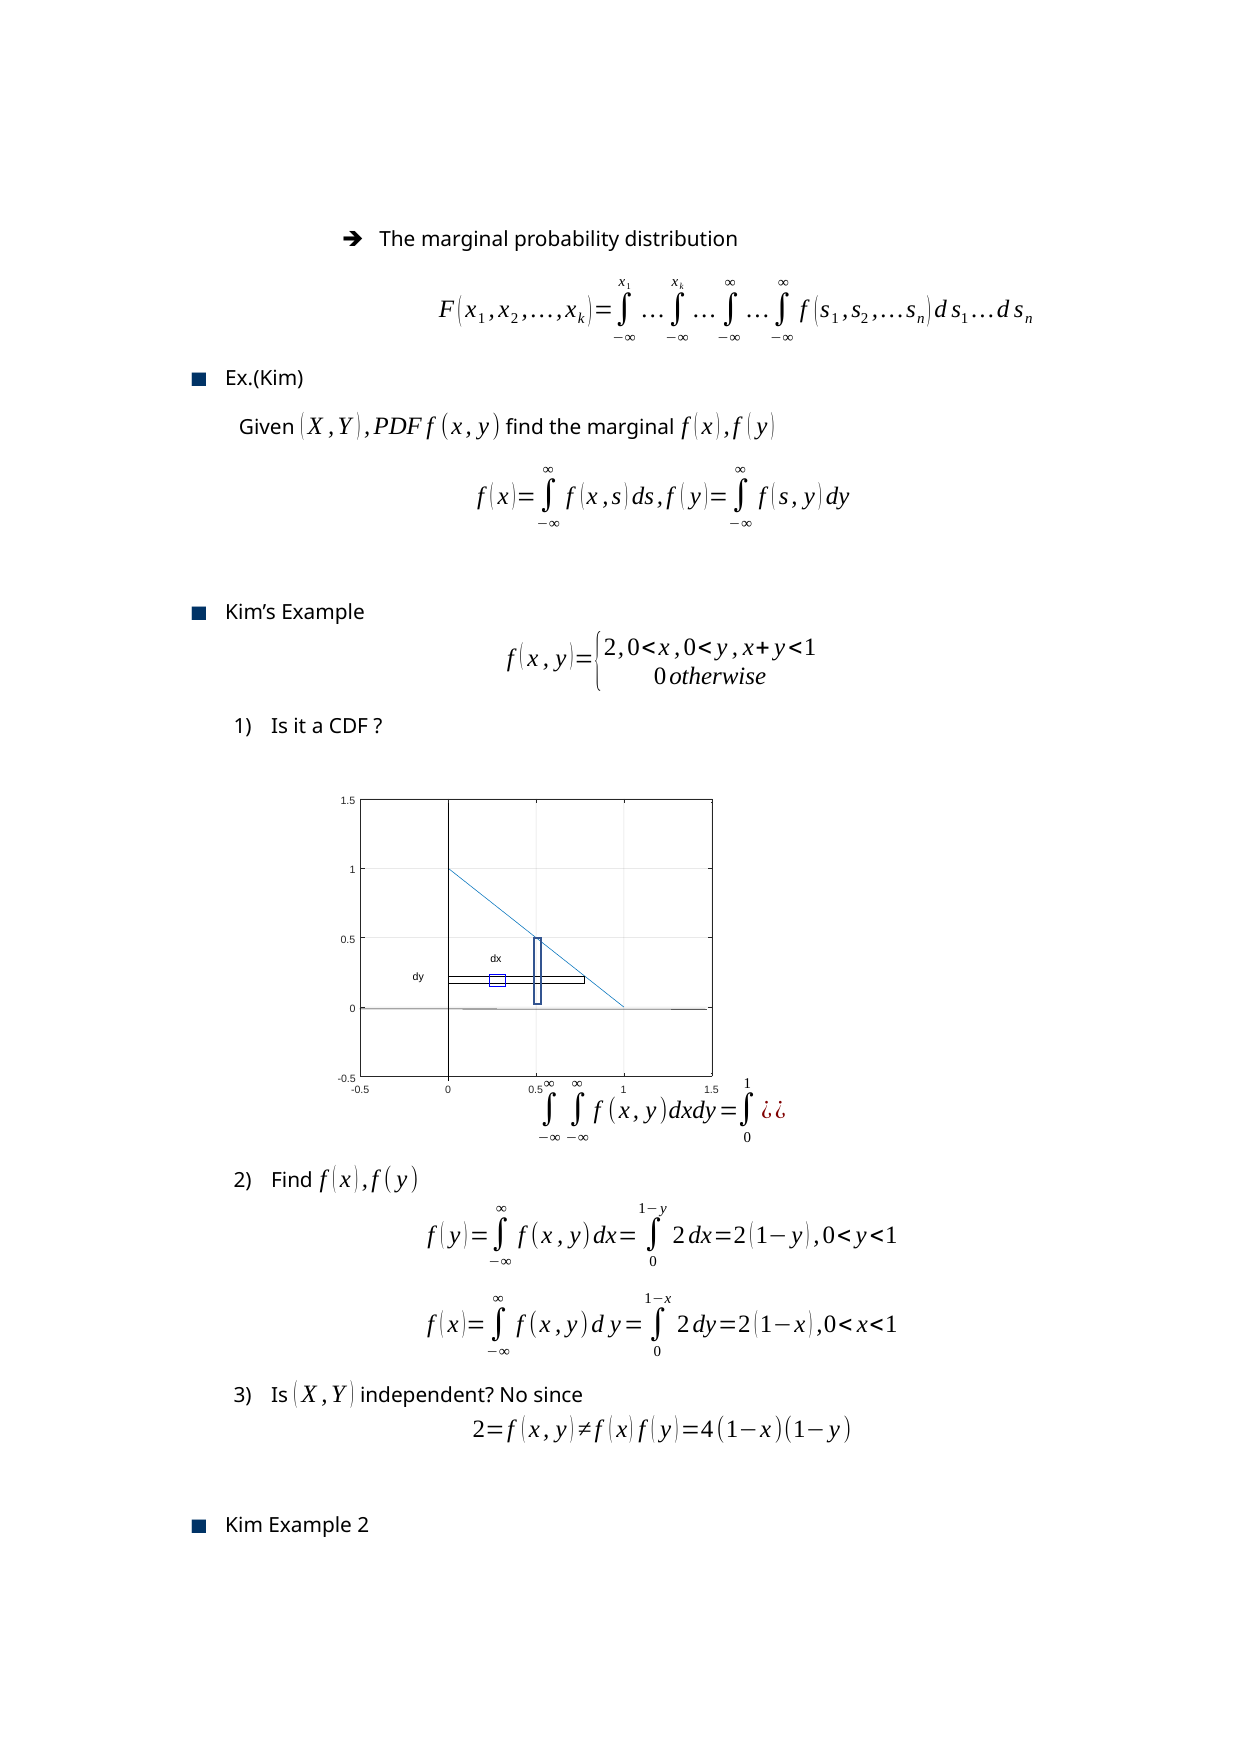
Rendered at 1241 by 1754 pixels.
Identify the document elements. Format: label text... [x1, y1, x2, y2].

picture [188, 1516, 206, 1533]
picture [188, 603, 206, 620]
list Ex.(Kim) [187, 363, 1090, 392]
list The marginal probability distribution [342, 224, 1090, 253]
list Is independent? No since [233, 1379, 1090, 1409]
list Find [233, 1164, 1090, 1195]
list Kim’s Example [187, 597, 1090, 626]
list Is it a CDF ? [233, 711, 1090, 739]
list Kim Example 2 [187, 1511, 1090, 1539]
list Given find the marginal [233, 411, 1090, 442]
picture [188, 369, 206, 386]
